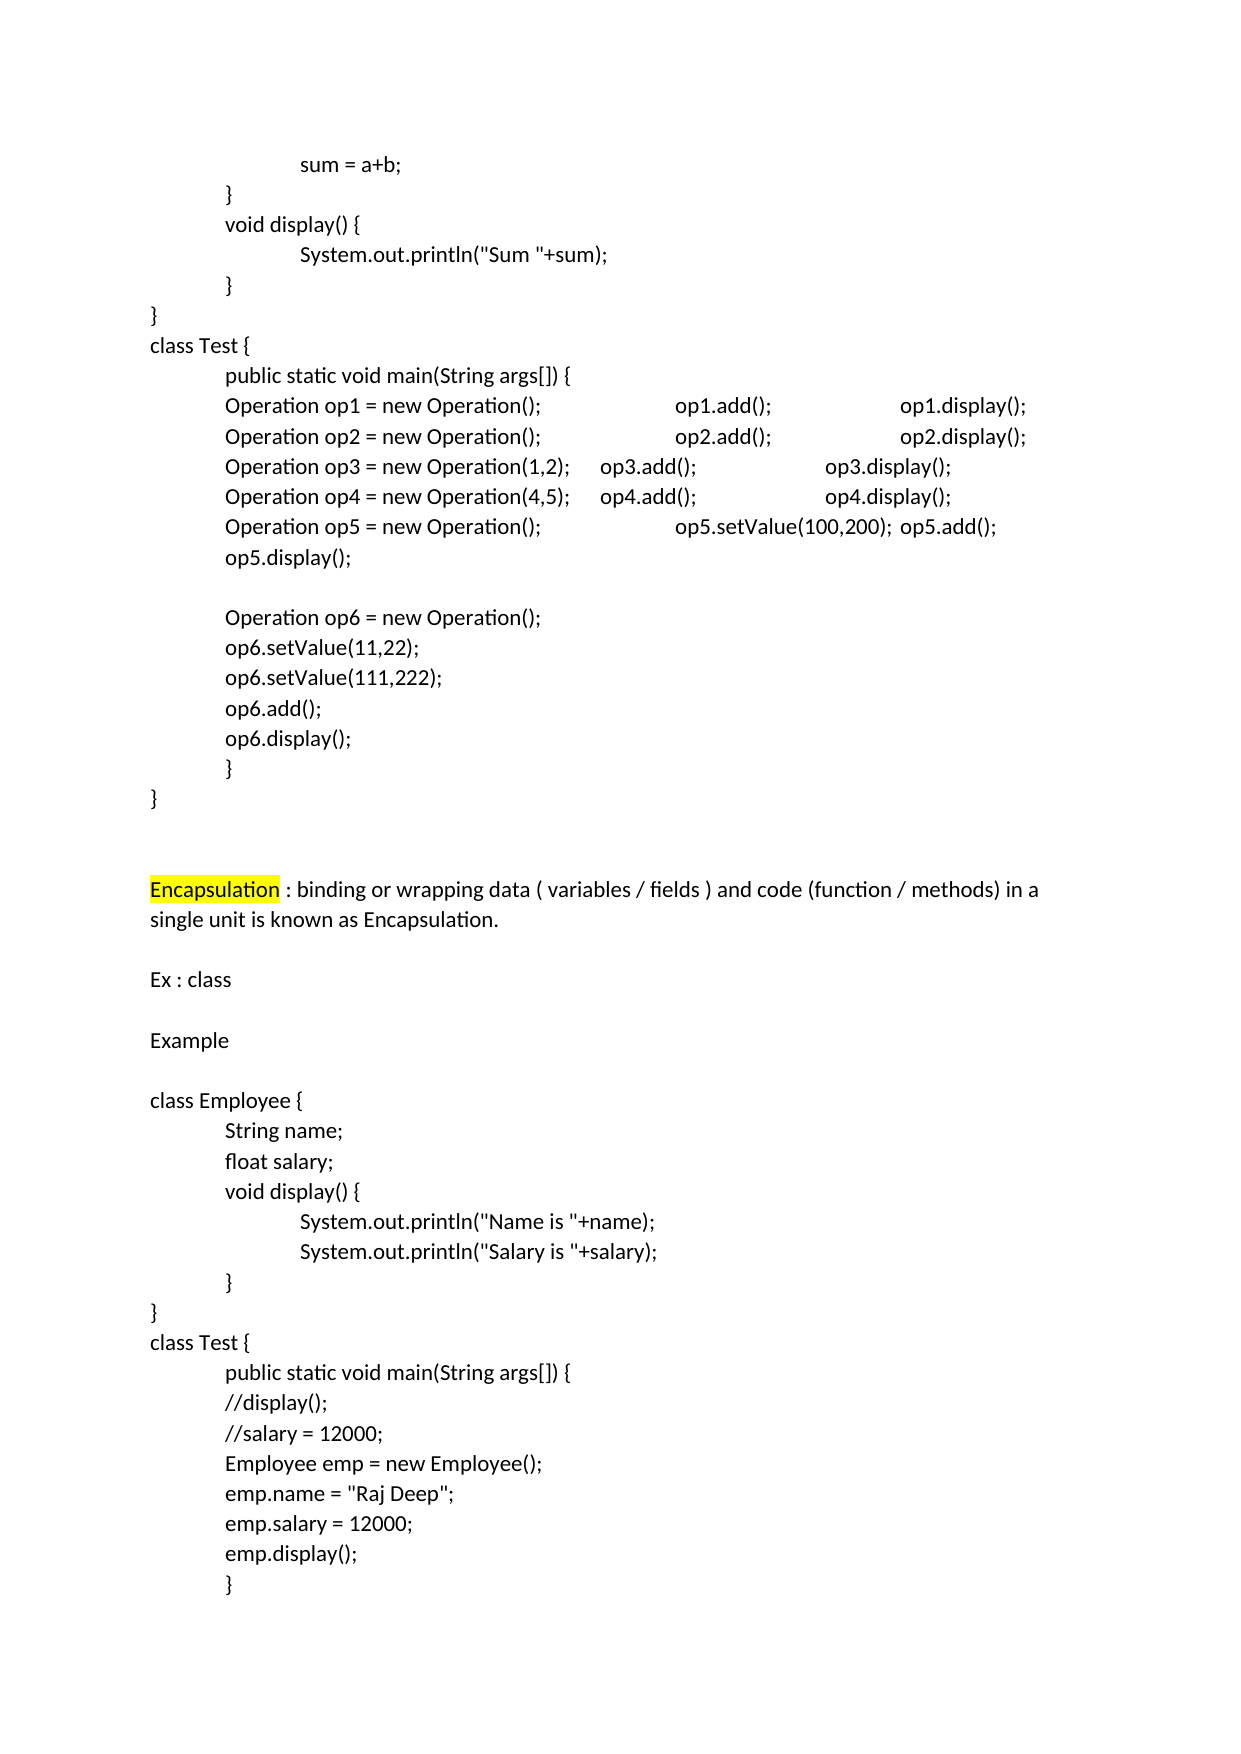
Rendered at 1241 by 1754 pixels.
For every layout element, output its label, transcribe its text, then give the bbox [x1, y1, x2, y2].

text op6.add(); [150, 694, 1090, 722]
text emp.name = "Raj Deep"; [150, 1479, 1090, 1507]
text emp.display(); [150, 1539, 1090, 1568]
text } [150, 1570, 1090, 1598]
text System.out.println("Sum "+sum); [150, 241, 1090, 269]
text Encapsulation : binding or wrapping data ( variables / fields ) and code (function / methods) in a single unit is known as Encapsulation. [150, 875, 1090, 933]
text void display() { [150, 210, 1090, 238]
text Ex : class [150, 966, 1090, 994]
text emp.salary = 12000; [150, 1509, 1090, 1537]
text Operation op1 = new Operation(); op1.add(); op1.display(); [150, 392, 1090, 420]
text System.out.println("Name is "+name); [150, 1207, 1090, 1235]
text } [150, 180, 1090, 208]
text } [150, 301, 1090, 329]
text } [150, 784, 1090, 812]
text class Test { [150, 1328, 1090, 1356]
text Operation op5 = new Operation(); op5.setValue(100,200); op5.add(); op5.display(); [150, 512, 1090, 571]
text Employee emp = new Employee(); [150, 1449, 1090, 1477]
text } [150, 754, 1090, 782]
text Example [150, 1026, 1090, 1054]
text void display() { [150, 1177, 1090, 1205]
text } [150, 1298, 1090, 1326]
text String name; [150, 1117, 1090, 1145]
text } [150, 1268, 1090, 1296]
text //display(); [150, 1388, 1090, 1417]
text Operation op2 = new Operation(); op2.add(); op2.display(); [150, 422, 1090, 450]
text op6.setValue(11,22); [150, 633, 1090, 661]
text class Test { [150, 331, 1090, 359]
text op6.setValue(111,222); [150, 663, 1090, 692]
text float salary; [150, 1147, 1090, 1175]
text public static void main(String args[]) { [150, 1358, 1090, 1386]
text Operation op4 = new Operation(4,5); op4.add(); op4.display(); [150, 482, 1090, 510]
text } [150, 271, 1090, 299]
text op6.display(); [150, 724, 1090, 752]
text class Employee { [150, 1086, 1090, 1114]
text Operation op6 = new Operation(); [150, 603, 1090, 631]
text sum = a+b; [150, 150, 1090, 178]
text System.out.println("Salary is "+salary); [150, 1237, 1090, 1266]
text public static void main(String args[]) { [150, 361, 1090, 389]
text //salary = 12000; [150, 1419, 1090, 1447]
text Operation op3 = new Operation(1,2); op3.add(); op3.display(); [150, 452, 1090, 480]
